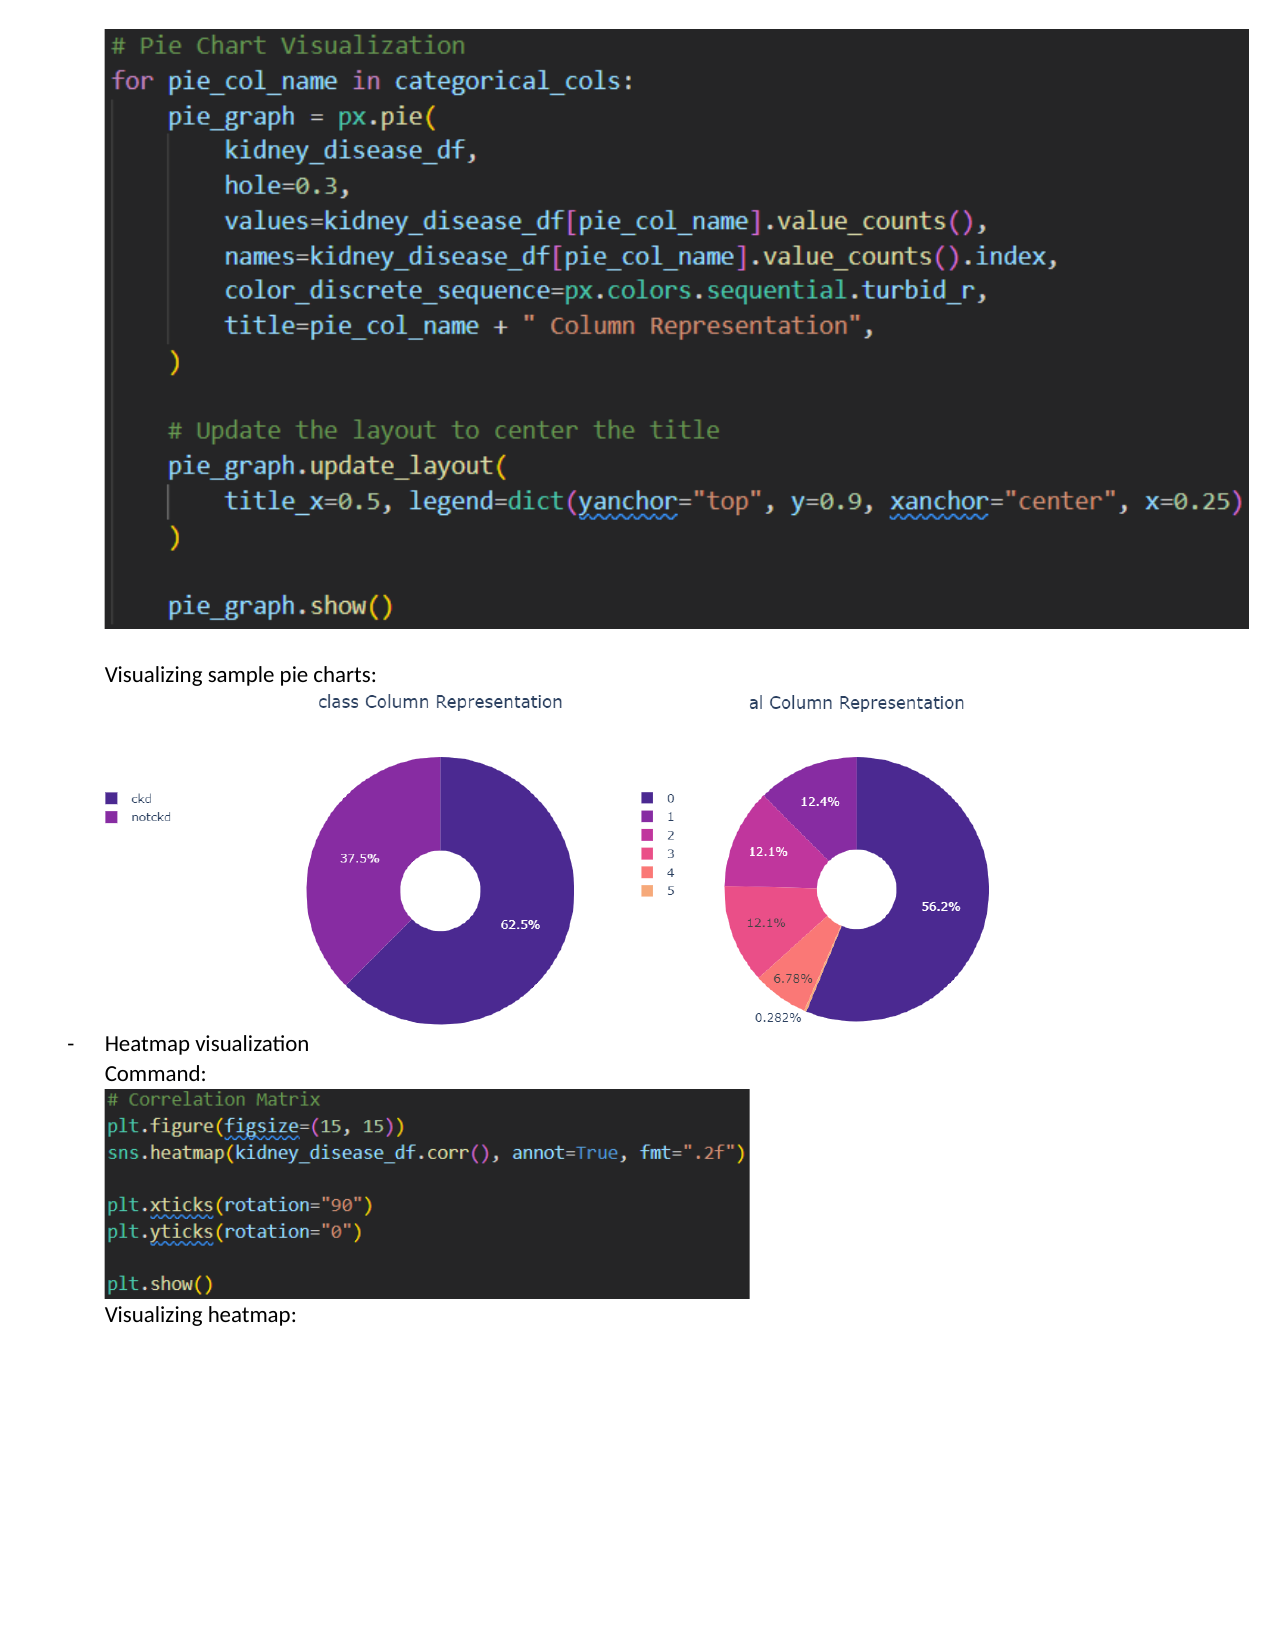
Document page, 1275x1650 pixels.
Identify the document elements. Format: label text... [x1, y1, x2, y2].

list Visualizing heatmap: [104, 1301, 1245, 1329]
list Heatmap visualization [67, 1029, 1245, 1057]
picture [104, 1089, 750, 1299]
list Visualizing sample pie charts: [104, 661, 1245, 689]
picture [104, 690, 577, 1027]
list Command: [104, 1059, 1245, 1087]
picture [104, 29, 1249, 629]
picture [627, 692, 995, 1027]
